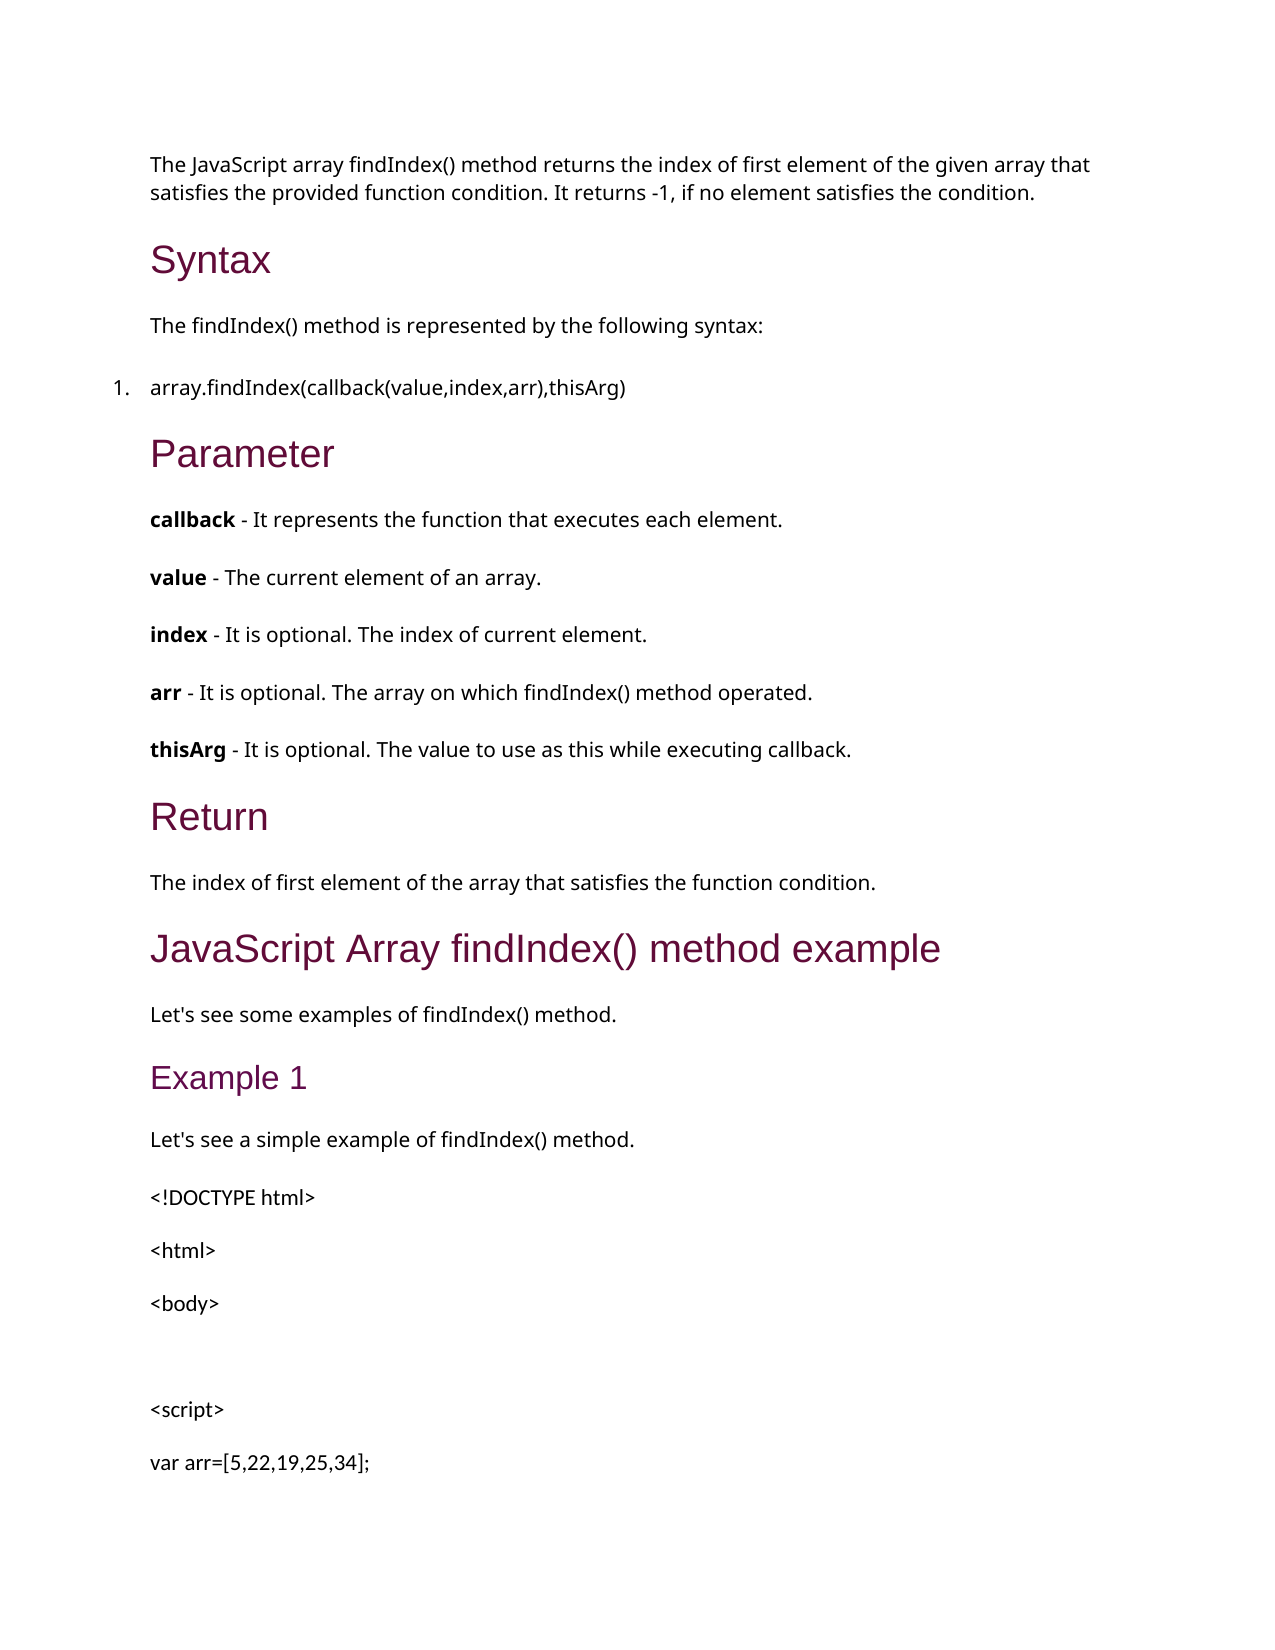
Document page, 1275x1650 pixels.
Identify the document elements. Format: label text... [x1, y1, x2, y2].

subtitle JavaScript Array findIndex() method example [150, 926, 1125, 971]
text <!DOCTYPE html> [150, 1183, 1125, 1211]
text index - It is optional. The index of current element. [150, 620, 1125, 649]
text The JavaScript array findIndex() method returns the index of first element of the given array that satisfies the provided function condition. It returns -1, if no element satisfies the condition. [150, 150, 1125, 207]
text <html> [150, 1236, 1125, 1264]
text The findIndex() method is represented by the following syntax: [150, 311, 1125, 339]
text var arr=[5,22,19,25,34]; [150, 1448, 1125, 1476]
text thisArg - It is optional. The value to use as this while executing callback. [150, 736, 1125, 764]
list array.findIndex(callback(value,index,arr),thisArg) [112, 368, 1125, 401]
text <script> [150, 1395, 1125, 1423]
subtitle Parameter [150, 430, 1125, 476]
text callback - It represents the function that executes each element. [150, 505, 1125, 534]
subtitle Syntax [150, 236, 1125, 282]
text arr - It is optional. The array on which findIndex() method operated. [150, 678, 1125, 706]
text value - The current element of an array. [150, 563, 1125, 591]
text <body> [150, 1289, 1125, 1317]
subtitle Example 1 [150, 1058, 1125, 1096]
text The index of first element of the array that satisfies the function condition. [150, 868, 1125, 896]
subtitle Return [150, 793, 1125, 839]
text Let's see some examples of findIndex() method. [150, 1000, 1125, 1029]
text Let's see a simple example of findIndex() method. [150, 1126, 1125, 1154]
